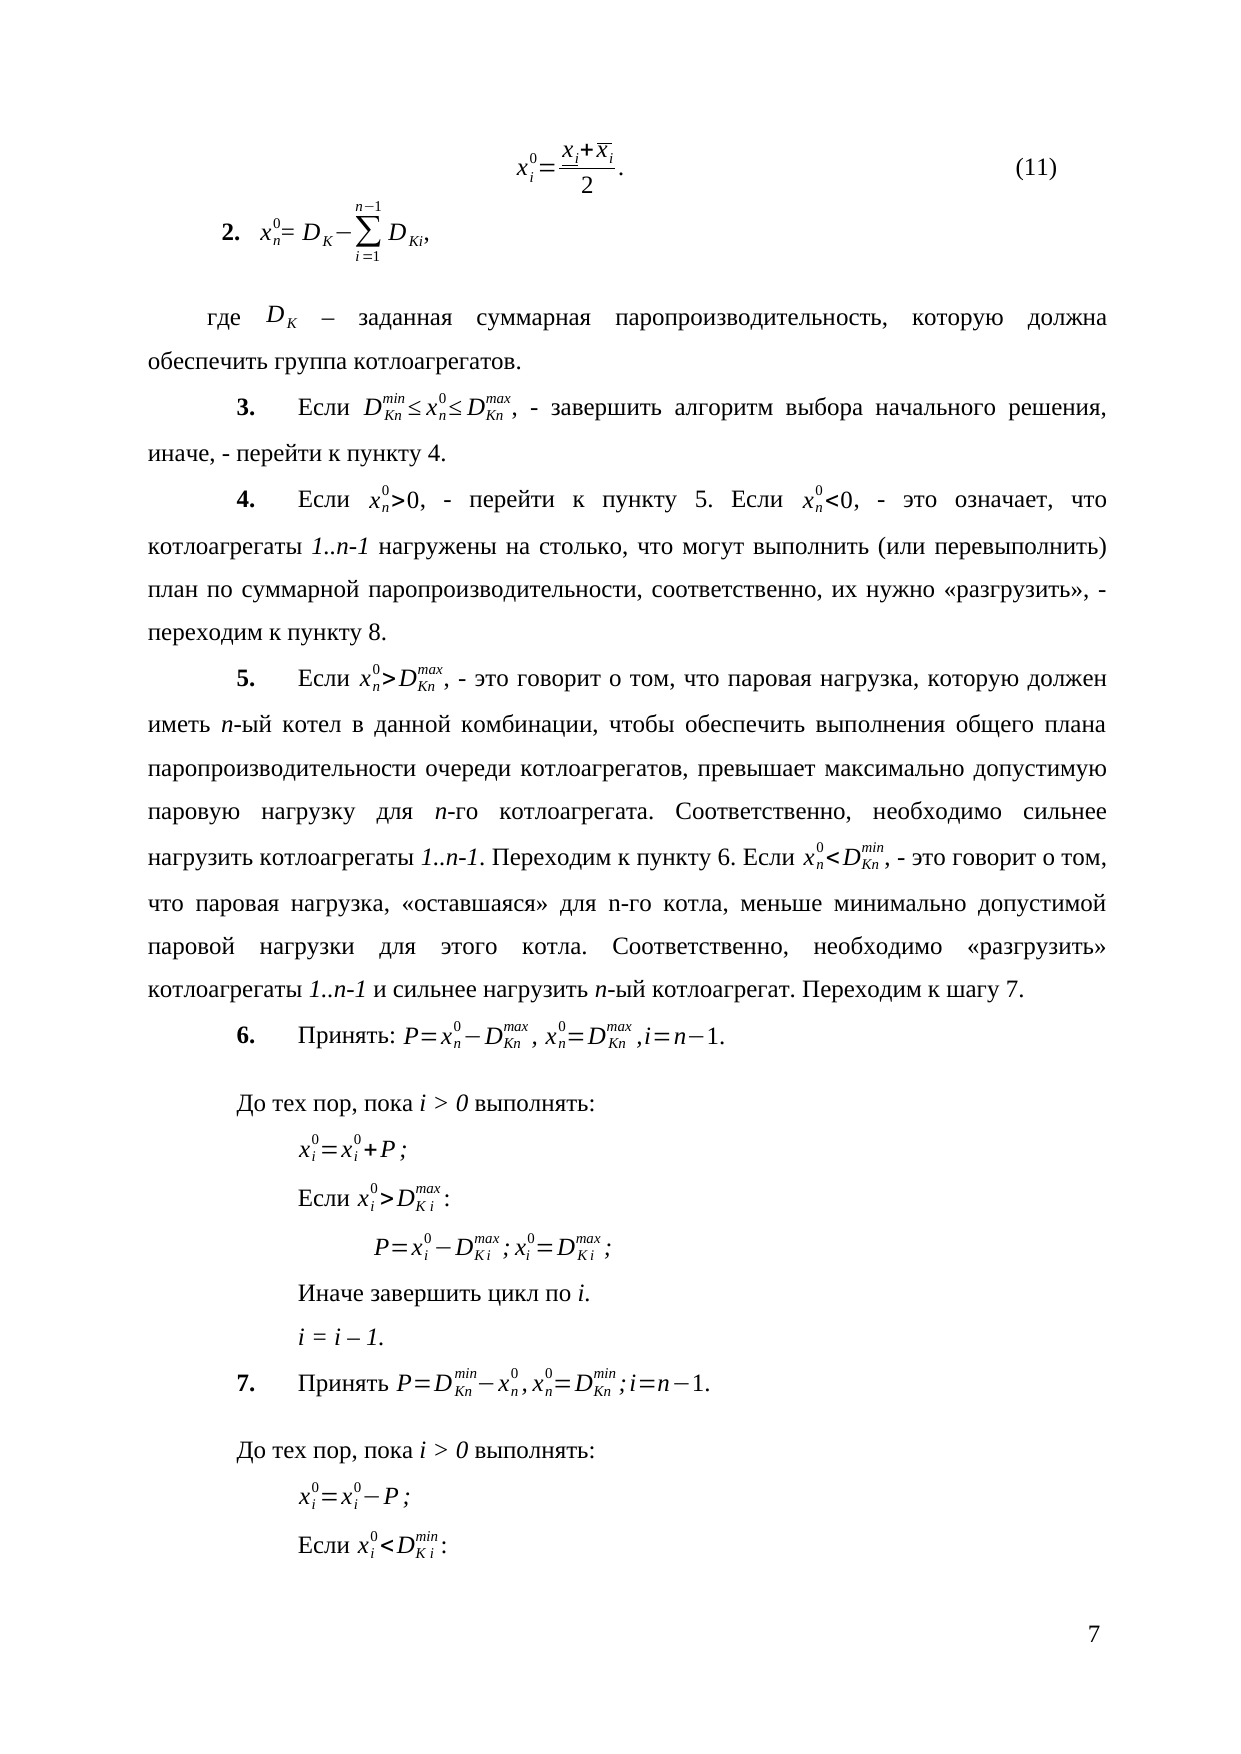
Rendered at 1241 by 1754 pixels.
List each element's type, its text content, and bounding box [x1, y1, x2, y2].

list Если , - завершить алгоритм выбора начального решения, иначе, - перейти к пункту 4. [148, 389, 1107, 467]
text где – заданная суммарная паропроизводительность, которую должна обеспечить группа котлоагрегатов. [148, 300, 1107, 375]
list Принять: [148, 1017, 1107, 1052]
table_header [136, 135, 1004, 198]
list Если , - перейти к пункту 5. Если , - это означает, что котлоагрегаты 1..n-1 нагружены на столько, что могут выполнить (или перевыполнить) план по суммарной паропроизводительности, соответственно, их нужно «разгрузить», - переходим к пункту 8. [148, 482, 1107, 646]
list Принять [148, 1365, 1107, 1400]
list Если , - это говорит о том, что паровая нагрузка, которую должен иметь n-ый котел в данной комбинации, чтобы обеспечить выполнения общего плана паропроизводительности очереди котлоагрегатов, превышает максимально допустимую паровую нагрузку для n-го котлоагрегата. Соответственно, необходимо сильнее нагрузить котлоагрегаты 1..n-1. Переходим к пункту 6. Если , - это говорит о том, что паровая нагрузка, «оставшаяся» для n-го котла, меньше минимально допустимой паровой нагрузки для этого котла. Соответственно, необходимо «разгрузить» котлоагрегаты 1..n-1 и сильнее нагрузить n-ый котлоагрегат. Переходим к шагу 7. [148, 660, 1107, 1003]
list = , [221, 198, 1107, 265]
table_header (11) [1004, 135, 1133, 198]
text Если [148, 1527, 1107, 1562]
text До тех пор, пока i > 0 выполнять: [148, 1435, 1107, 1464]
text До тех пор, пока i > 0 выполнять: [148, 1088, 1107, 1116]
text Иначе завершить цикл по i. [148, 1278, 1107, 1307]
text i = i – 1. [148, 1322, 1107, 1350]
text Если [148, 1180, 1107, 1215]
